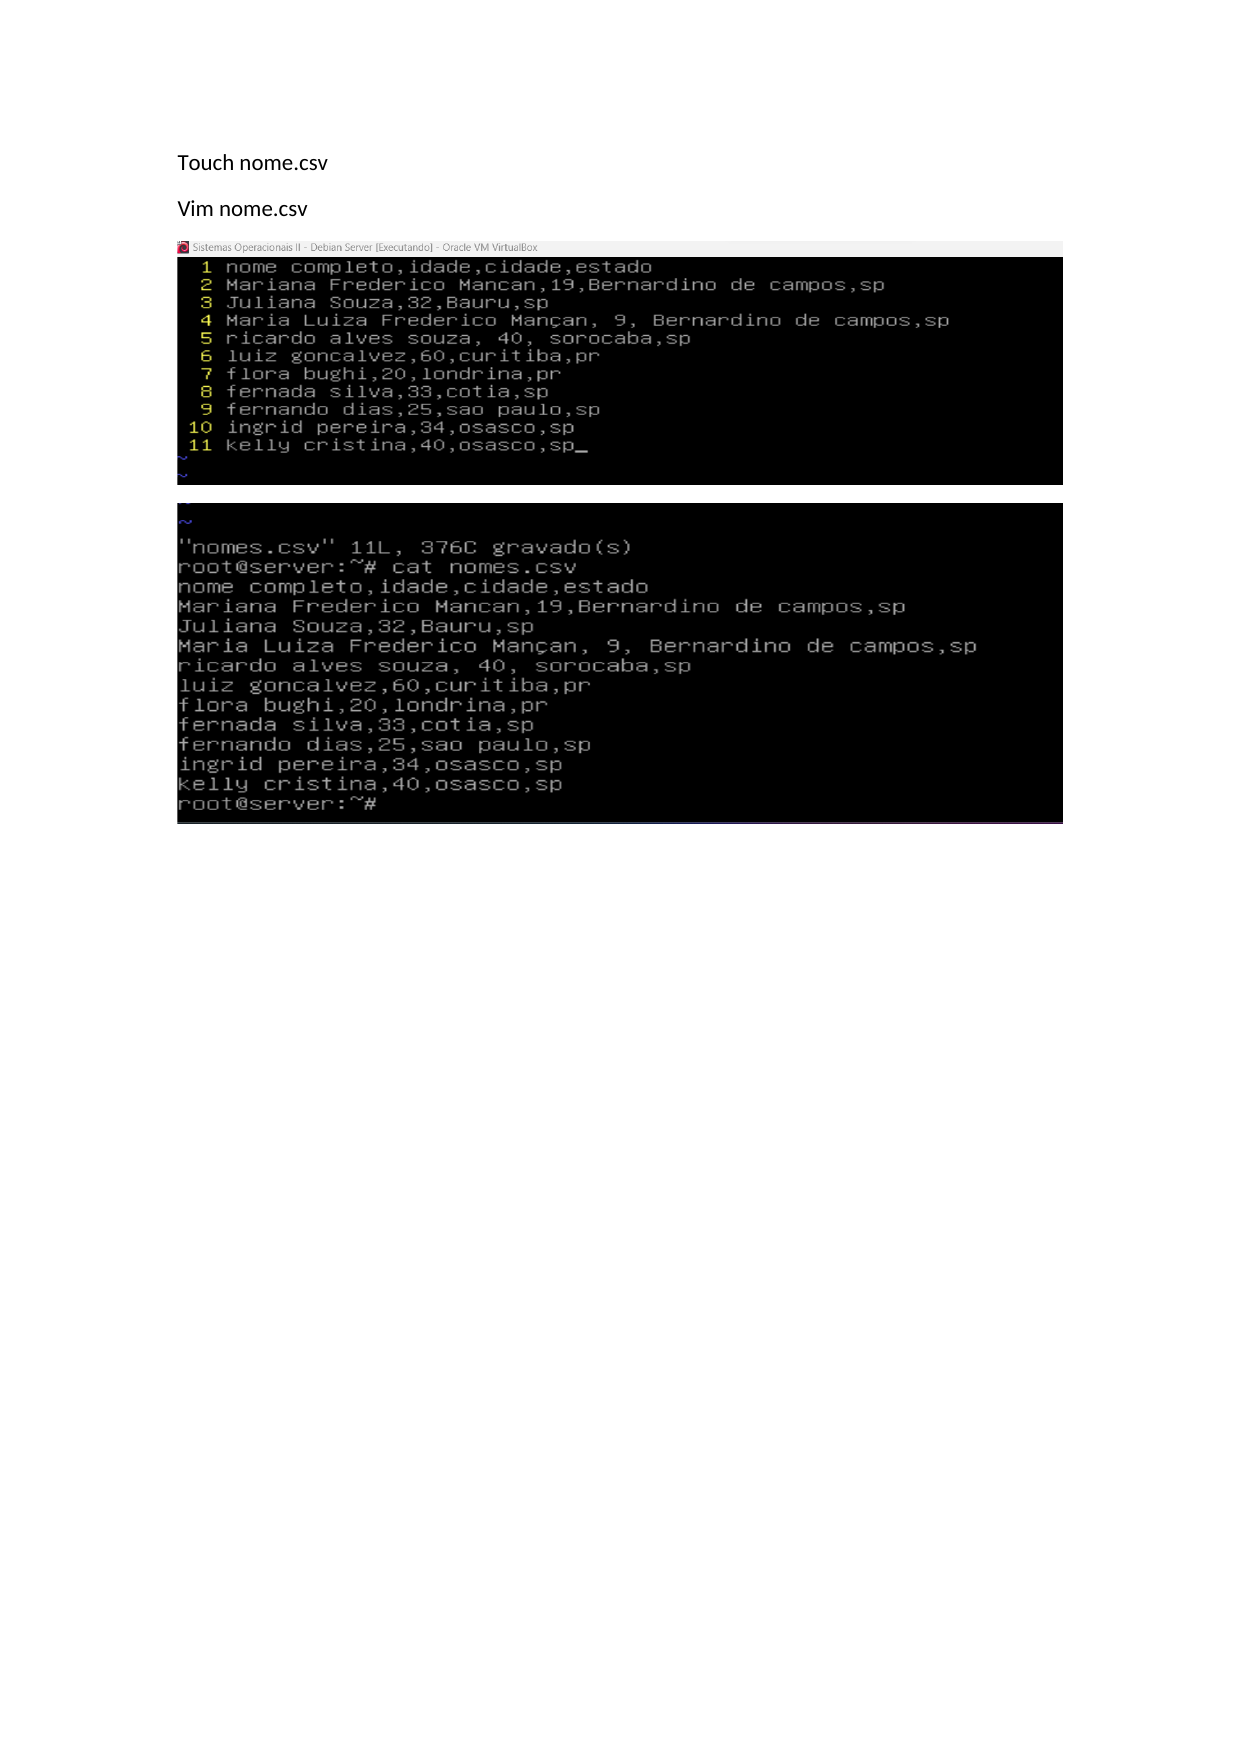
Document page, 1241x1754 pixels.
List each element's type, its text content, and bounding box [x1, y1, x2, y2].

text Vim nome.csv [177, 194, 1063, 222]
picture [177, 503, 1063, 824]
text Touch nome.csv [177, 148, 1063, 176]
picture [177, 241, 1063, 485]
